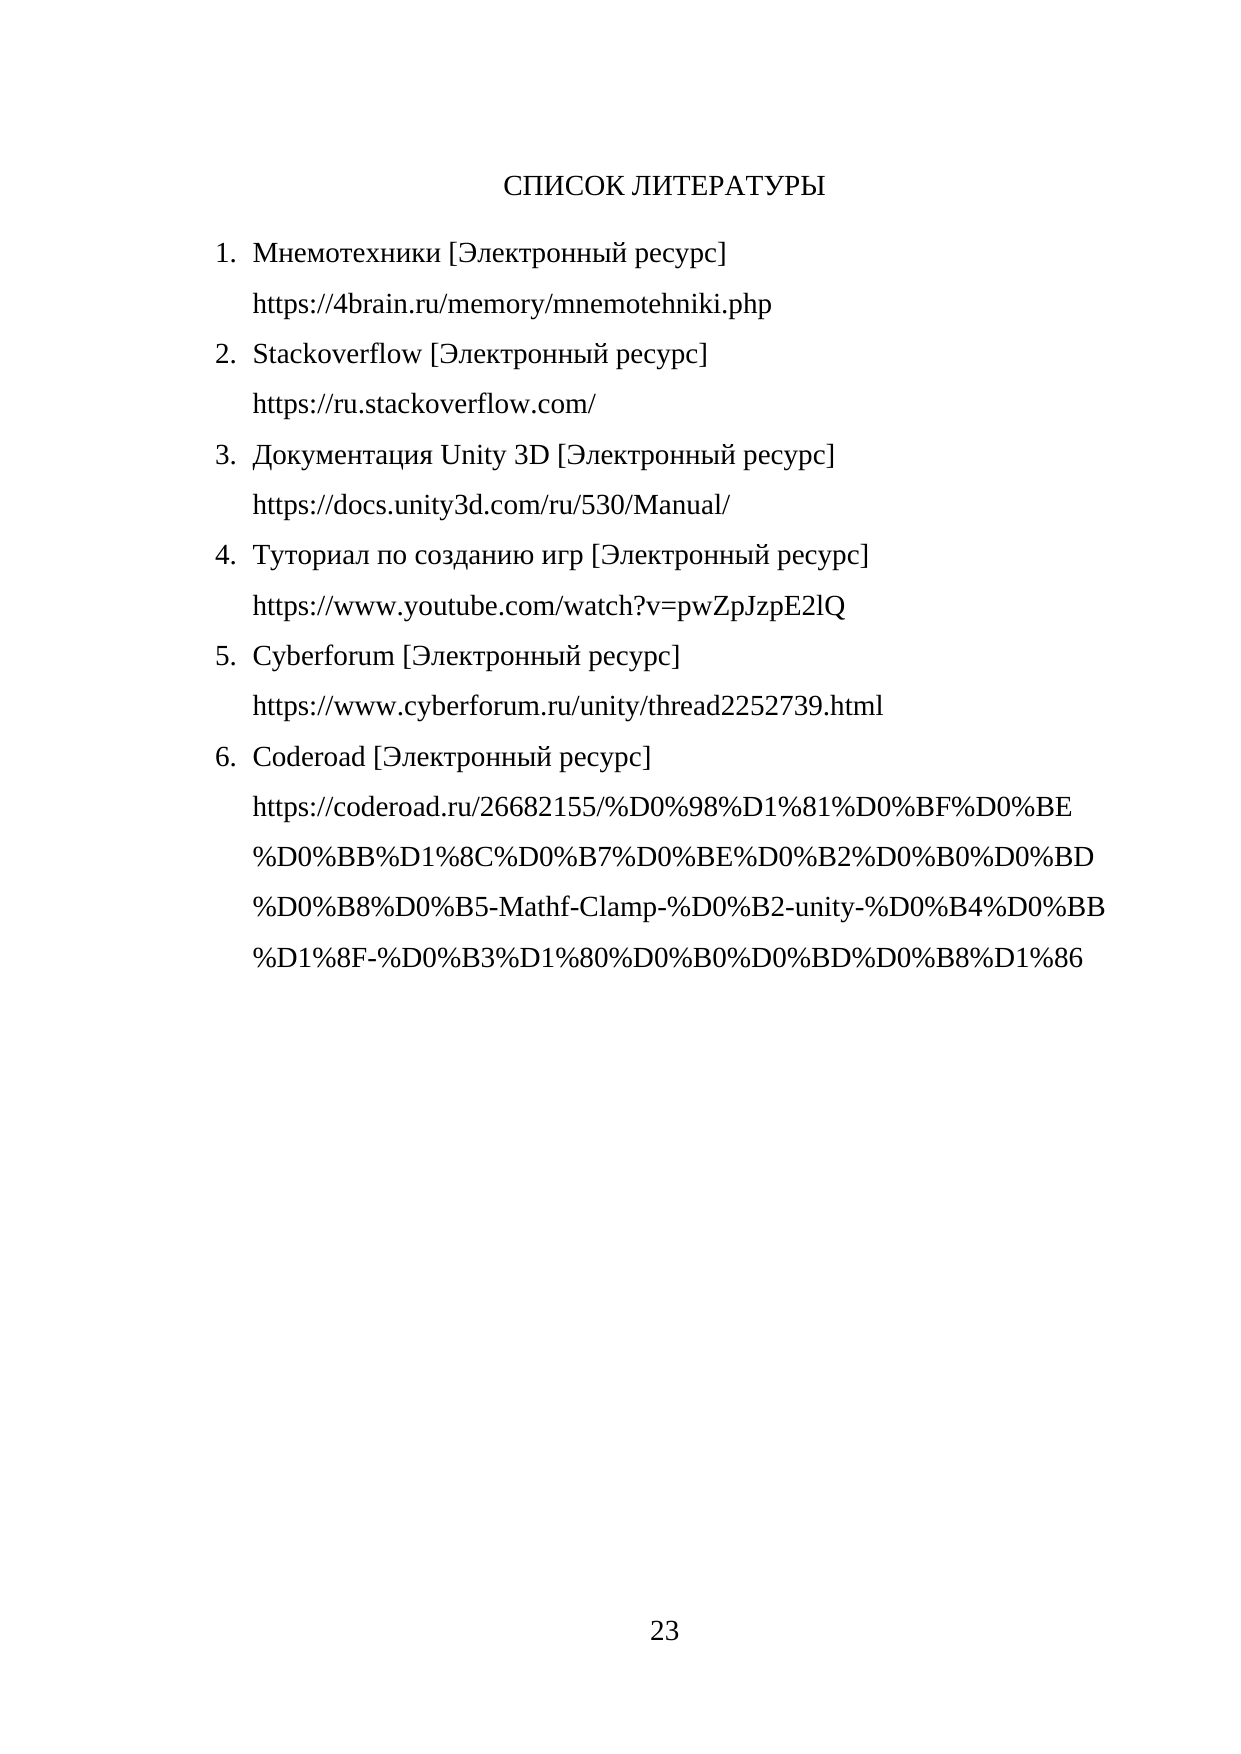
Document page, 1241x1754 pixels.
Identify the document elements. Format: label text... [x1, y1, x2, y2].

list Stackoverflow [Электронный ресурс] https://ru.stackoverflow.com/ [215, 336, 1152, 420]
list Мнемотехники [Электронный ресурс] https://4brain.ru/memory/mnemotehniki.php [215, 236, 1152, 319]
list Coderoad [Электронный ресурс] https://coderoad.ru/26682155/%D0%98%D1%81%D0%BF%D0%BE%D0%BB%D1%8C%D0%B7%D0%BE%D0%B2%D0%B0%D0%BD%D0%B8%D0%B5-Mathf-Clamp-%D0%B2-unity-%D0%B4%D0%BB%D1%8F-%D0%B3%D1%80%D0%B0%D0%BD%D0%B8%D1%86 [215, 739, 1152, 973]
list Туториал по созданию игр [Электронный ресурс] https://www.youtube.com/watch?v=pwZpJzpE2lQ [215, 537, 1152, 621]
list Cyberforum [Электронный ресурс] https://www.cyberforum.ru/unity/thread2252739.html [215, 638, 1152, 722]
list Документация Unity 3D [Электронный ресурс] https://docs.unity3d.com/ru/530/Manual/ [215, 437, 1152, 521]
text СПИСОК ЛИТЕРАТУРЫ [177, 168, 1152, 202]
